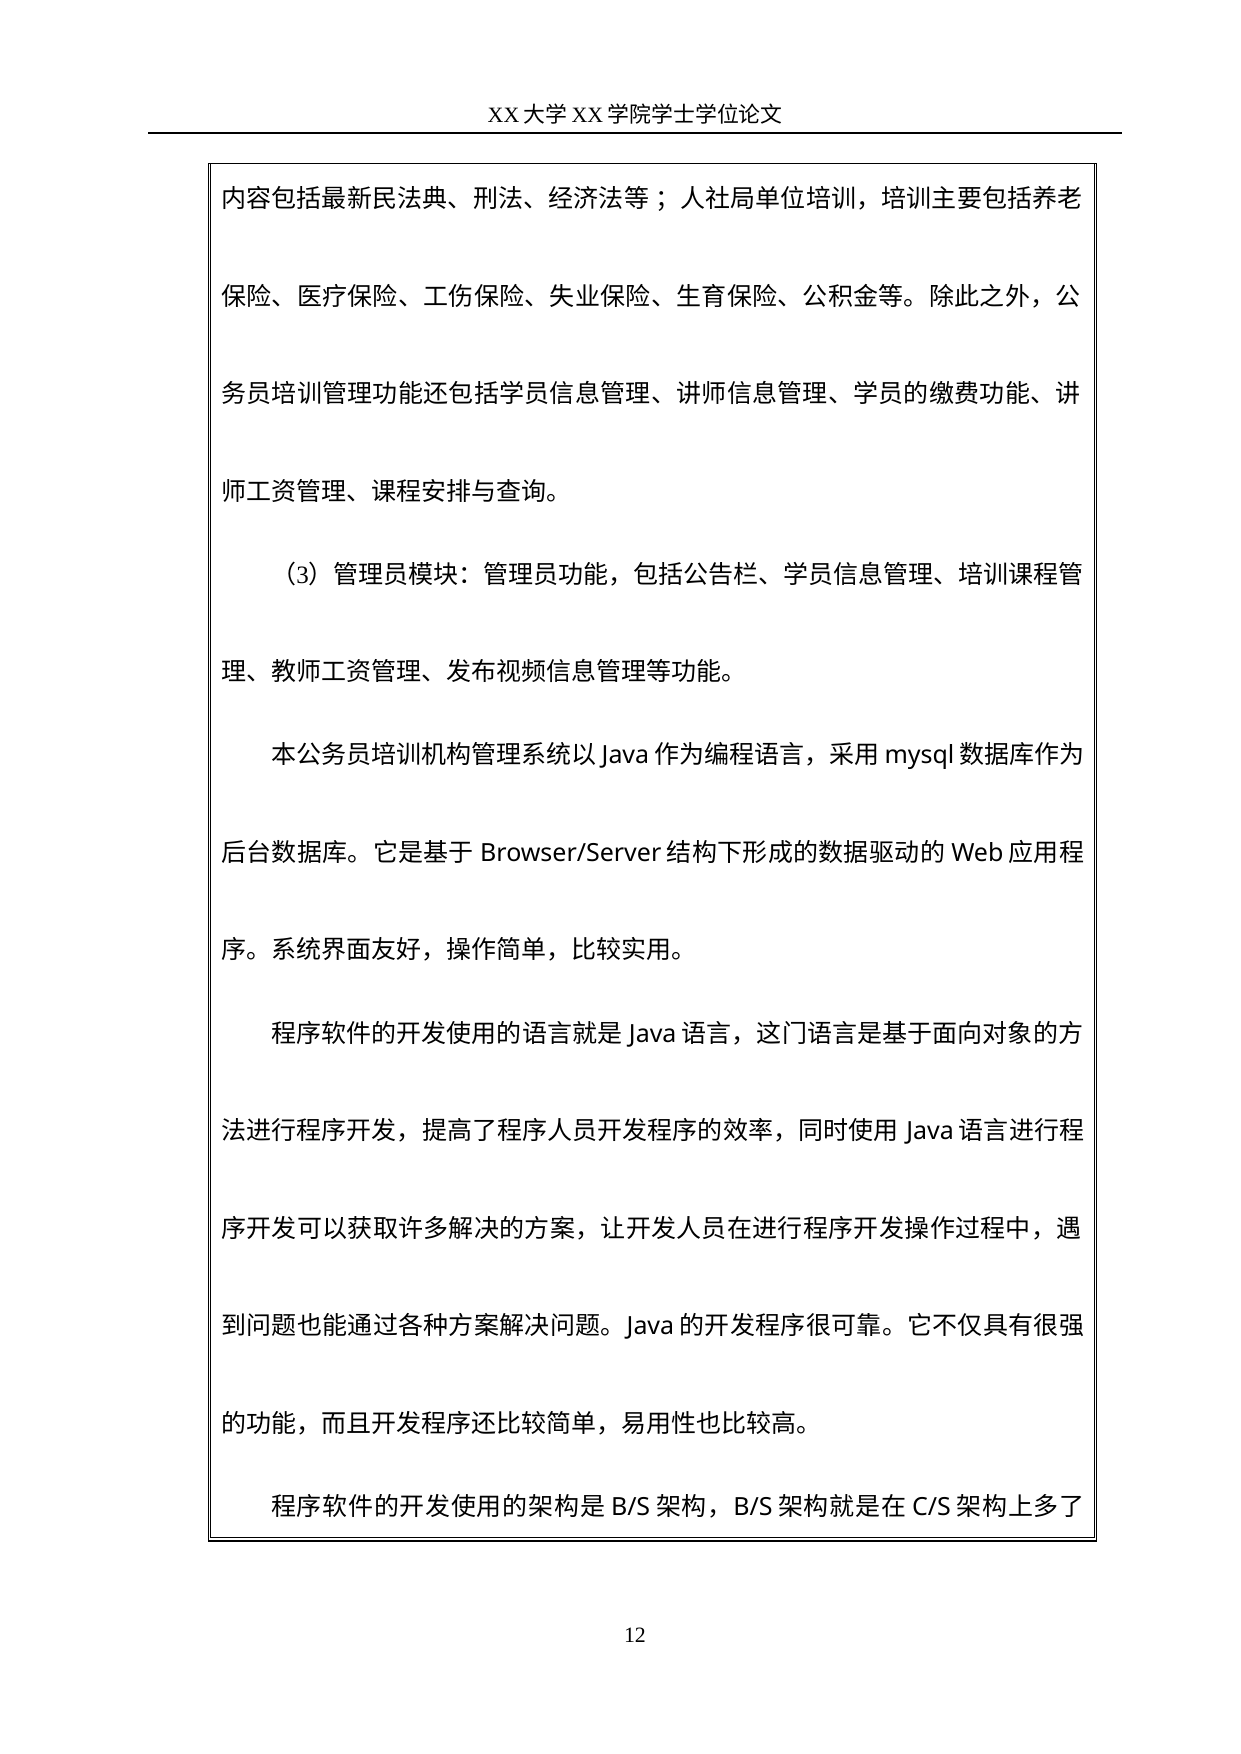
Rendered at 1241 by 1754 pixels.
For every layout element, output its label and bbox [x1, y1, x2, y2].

table_cell [211, 164, 1094, 1537]
